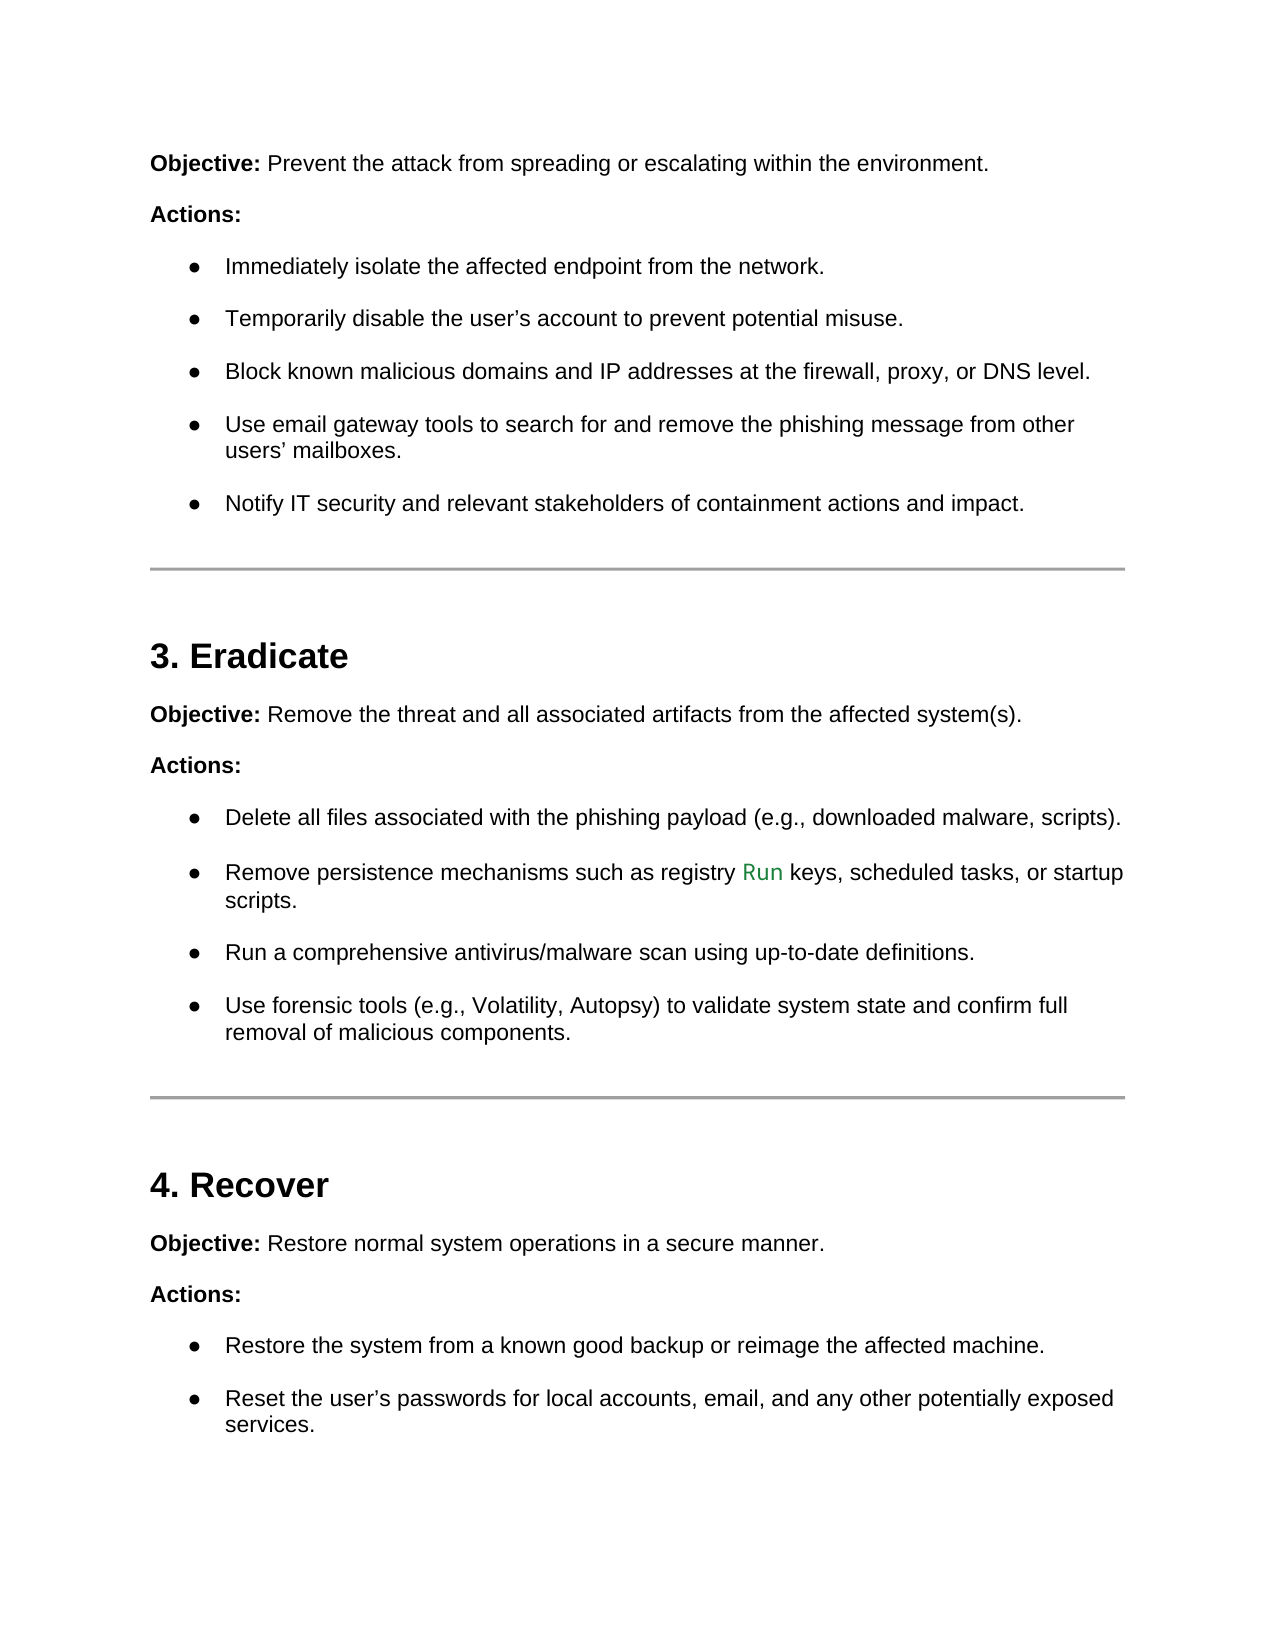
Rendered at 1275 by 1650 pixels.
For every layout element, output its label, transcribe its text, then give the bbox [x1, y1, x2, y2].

text Actions: [150, 201, 1125, 228]
list Run a comprehensive antivirus/malware scan using up-to-date definitions. [187, 939, 1125, 992]
text Actions: [150, 1281, 1125, 1307]
subtitle 3. Eradicate [150, 635, 1125, 676]
subtitle 4. Recover [150, 1164, 1125, 1204]
list Use forensic tools (e.g., Volatility, Autopsy) to validate system state and confirm full removal of malicious components. [187, 992, 1125, 1071]
list Reset the user’s passwords for local accounts, email, and any other potentially exposed services. [187, 1385, 1125, 1464]
list Block known malicious domains and IP addresses at the firewall, proxy, or DNS level. [187, 358, 1125, 411]
text Objective: Restore normal system operations in a secure manner. [150, 1229, 1125, 1256]
list Temporarily disable the user’s account to prevent potential misuse. [187, 305, 1125, 358]
text Actions: [150, 752, 1125, 779]
list Notify IT security and relevant stakeholders of containment actions and impact. [187, 490, 1125, 543]
list Delete all files associated with the phishing payload (e.g., downloaded malware, scripts). [187, 804, 1125, 856]
text Objective: Prevent the attack from spreading or escalating within the environment. [150, 150, 1125, 176]
list Restore the system from a known good backup or reimage the affected machine. [187, 1332, 1125, 1385]
text Objective: Remove the threat and all associated artifacts from the affected system(s). [150, 701, 1125, 727]
list Immediately isolate the affected endpoint from the network. [187, 253, 1125, 305]
list Use email gateway tools to search for and remove the phishing message from other users’ mailboxes. [187, 411, 1125, 490]
list Remove persistence mechanisms such as registry Run keys, scheduled tasks, or startup scripts. [187, 856, 1125, 939]
